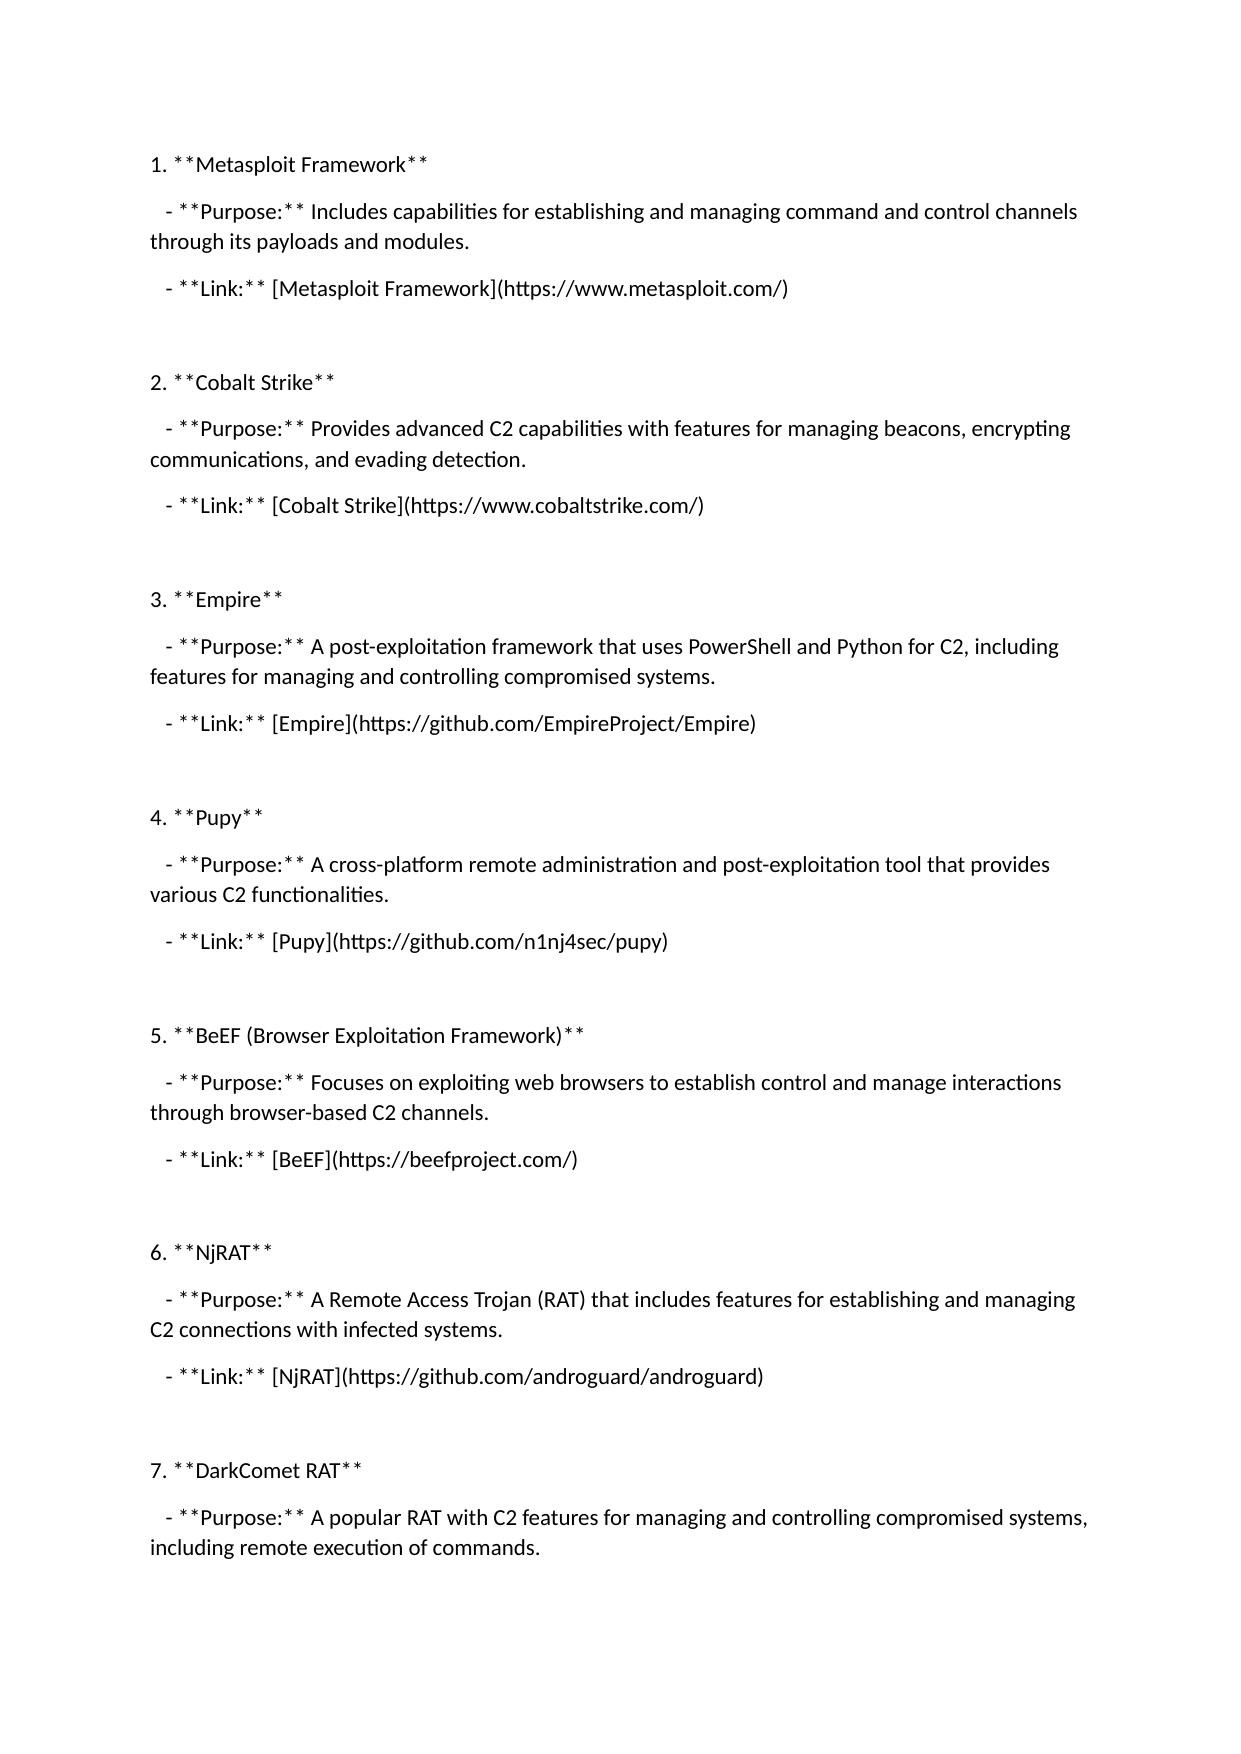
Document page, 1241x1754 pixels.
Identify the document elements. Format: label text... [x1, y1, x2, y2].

text 6. **NjRAT** [150, 1238, 1090, 1267]
text - **Link:** [Metasploit Framework](https://www.metasploit.com/) [150, 274, 1090, 302]
text - **Link:** [Cobalt Strike](https://www.cobaltstrike.com/) [150, 492, 1090, 520]
text 5. **BeEF (Browser Exploitation Framework)** [150, 1021, 1090, 1049]
text - **Link:** [Empire](https://github.com/EmpireProject/Empire) [150, 709, 1090, 737]
text - **Purpose:** A Remote Access Trojan (RAT) that includes features for establishing and managing C2 connections with infected systems. [150, 1285, 1090, 1344]
text 1. **Metasploit Framework** [150, 150, 1090, 178]
text - **Link:** [Pupy](https://github.com/n1nj4sec/pupy) [150, 927, 1090, 955]
text - **Purpose:** Includes capabilities for establishing and managing command and control channels through its payloads and modules. [150, 197, 1090, 255]
text - **Purpose:** A popular RAT with C2 features for managing and controlling compromised systems, including remote execution of commands. [150, 1503, 1090, 1561]
text 2. **Cobalt Strike** [150, 368, 1090, 396]
text 3. **Empire** [150, 585, 1090, 613]
text - **Purpose:** Focuses on exploiting web browsers to establish control and manage interactions through browser-based C2 channels. [150, 1068, 1090, 1126]
text - **Purpose:** A cross-platform remote administration and post-exploitation tool that provides various C2 functionalities. [150, 850, 1090, 908]
text 7. **DarkComet RAT** [150, 1456, 1090, 1484]
text - **Purpose:** Provides advanced C2 capabilities with features for managing beacons, encrypting communications, and evading detection. [150, 414, 1090, 473]
text - **Link:** [NjRAT](https://github.com/androguard/androguard) [150, 1362, 1090, 1391]
text 4. **Pupy** [150, 803, 1090, 831]
text - **Link:** [BeEF](https://beefproject.com/) [150, 1145, 1090, 1173]
text - **Purpose:** A post-exploitation framework that uses PowerShell and Python for C2, including features for managing and controlling compromised systems. [150, 632, 1090, 691]
